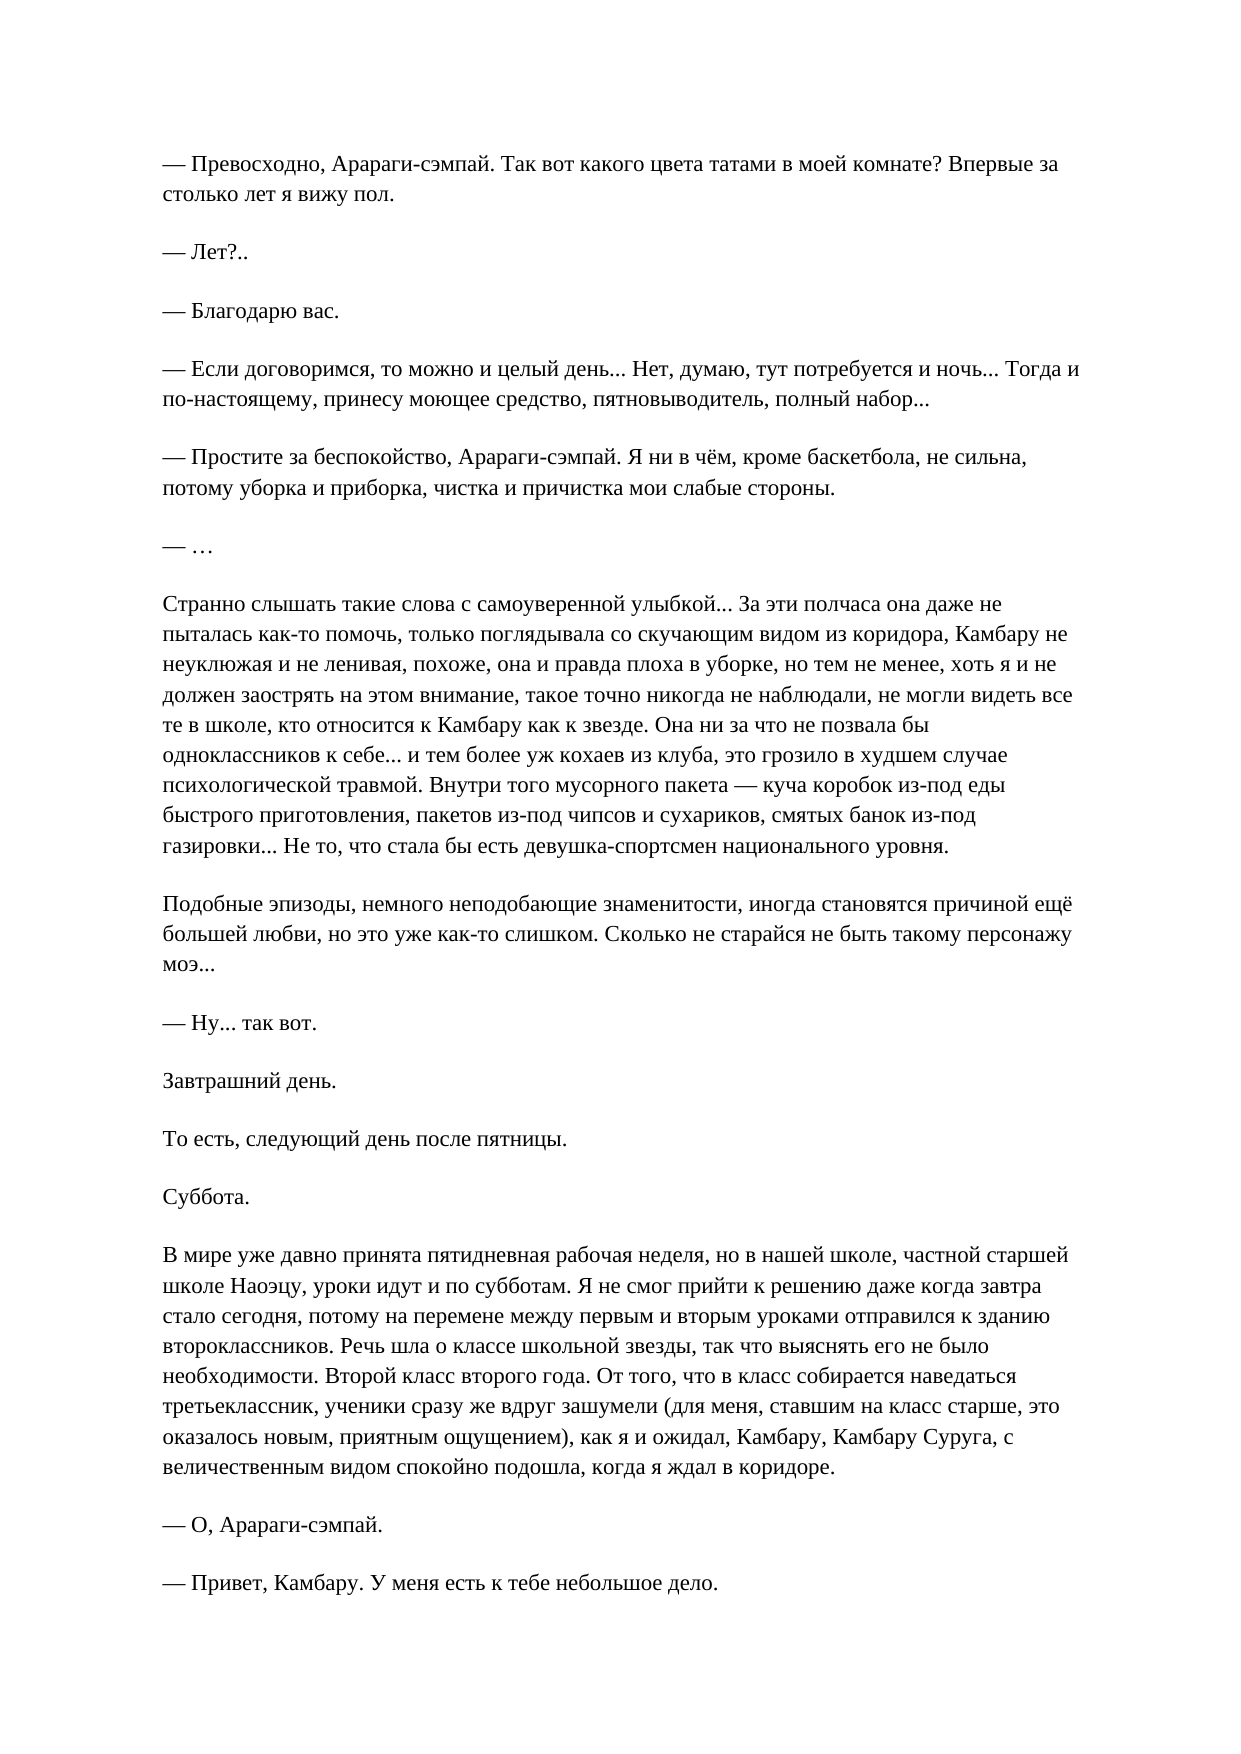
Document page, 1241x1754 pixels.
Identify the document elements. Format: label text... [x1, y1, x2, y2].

text Подобные эпизоды, немного неподобающие знаменитости, иногда становятся причиной ещё большей любви, но это уже как-то слишком. Сколько не старайся не быть такому персонажу моэ... [162, 890, 1090, 977]
text — Благодарю вас. [162, 297, 1090, 323]
text — Привет, Камбару. У меня есть к тебе небольшое дело. [162, 1569, 1090, 1596]
text — О, Арараги-сэмпай. [162, 1511, 1090, 1537]
text — Простите за беспокойство, Арараги-сэмпай. Я ни в чём, кроме баскетбола, не сильна, потому уборка и приборка, чистка и причистка мои слабые стороны. [162, 443, 1090, 500]
text — Ну... так вот. [162, 1008, 1090, 1035]
text То есть, следующий день после пятницы. [162, 1125, 1090, 1151]
text — Лет?.. [162, 238, 1090, 265]
text — Если договоримся, то можно и целый день... Нет, думаю, тут потребуется и ночь... Тогда и по-настоящему, принесу моющее средство, пятновыводитель, полный набор... [162, 355, 1090, 411]
text Суббота. [162, 1183, 1090, 1209]
text Завтрашний день. [162, 1067, 1090, 1093]
text Странно слышать такие слова с самоуверенной улыбкой... За эти полчаса она даже не пыталась как-то помочь, только поглядывала со скучающим видом из коридора, Камбару не неуклюжая и не ленивая, похоже, она и правда плоха в уборке, но тем не менее, хоть я и не должен заострять на этом внимание, такое точно никогда не наблюдали, не могли видеть все те в школе, кто относится к Камбару как к звезде. Она ни за что не позвала бы одноклассников к себе... и тем более уж кохаев из клуба, это грозило в худшем случае психологической травмой. Внутри того мусорного пакета — куча коробок из-под еды быстрого приготовления, пакетов из-под чипсов и сухариков, смятых банок из-под газировки... Не то, что стала бы есть девушка-спортсмен национального уровня. [162, 590, 1090, 858]
text — … [162, 532, 1090, 558]
text В мире уже давно принята пятидневная рабочая неделя, но в нашей школе, частной старшей школе Наоэцу, уроки идут и по субботам. Я не смог прийти к решению даже когда завтра стало сегодня, потому на перемене между первым и вторым уроками отправился к зданию второклассников. Речь шла о классе школьной звезды, так что выяснять его не было необходимости. Второй класс второго года. От того, что в класс собирается наведаться третьеклассник, ученики сразу же вдруг зашумели (для меня, ставшим на класс старше, это оказалось новым, приятным ощущением), как я и ожидал, Камбару, Камбару Суруга, с величественным видом спокойно подошла, когда я ждал в коридоре. [162, 1241, 1090, 1479]
text — Превосходно, Арараги-сэмпай. Так вот какого цвета татами в моей комнате? Впервые за столько лет я вижу пол. [162, 150, 1090, 207]
